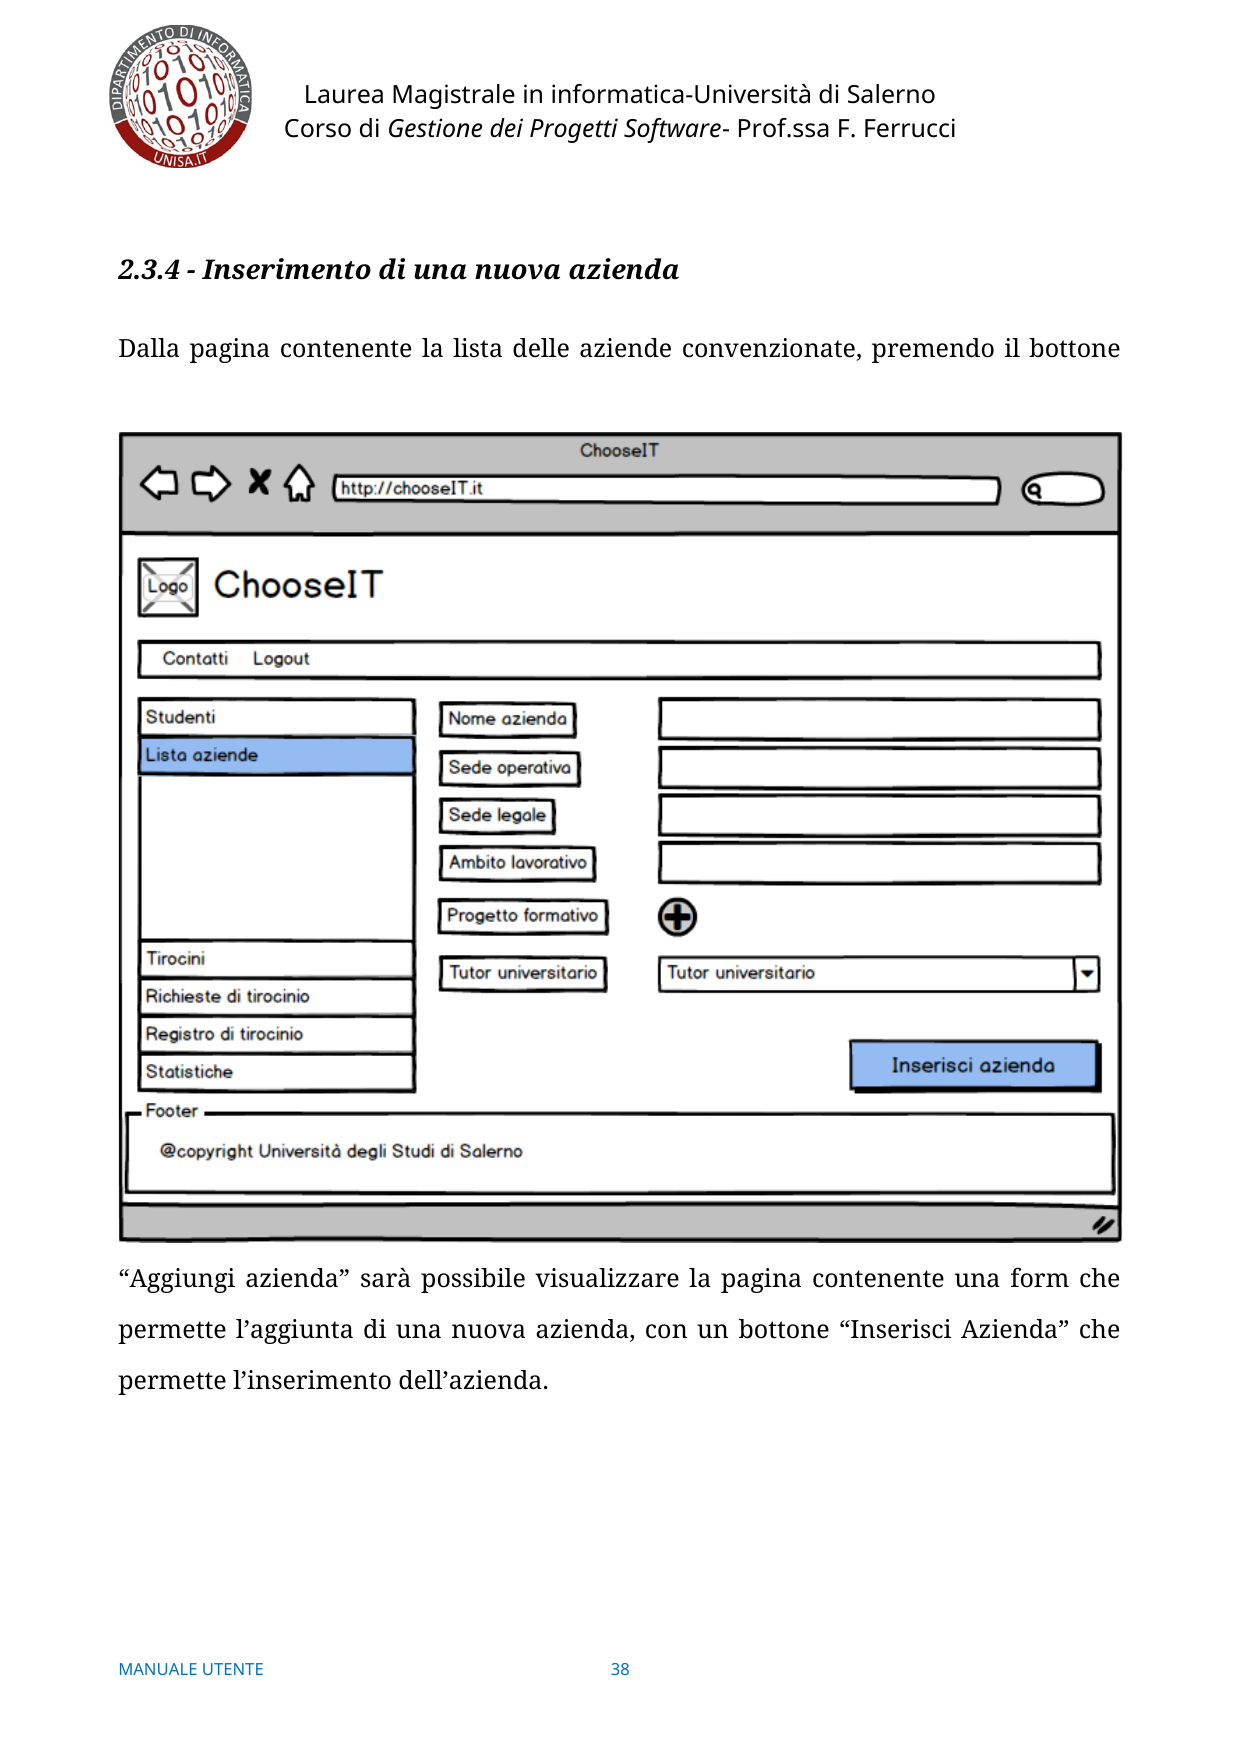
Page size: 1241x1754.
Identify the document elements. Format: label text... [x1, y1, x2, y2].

picture [118, 432, 1123, 1243]
text Dalla pagina contenente la lista delle aziende convenzionate, premendo il bottone “Aggiungi azienda” sarà possibile visualizzare la pagina contenente una form che permette l’aggiunta di una nuova azienda, con un bottone “Inserisci Azienda” che permette l’inserimento dell’azienda. [118, 1243, 1122, 1396]
text Dalla pagina contenente la lista delle aziende convenzionate, premendo il bottone “Aggiungi azienda” sarà possibile visualizzare la pagina contenente una form che permette l’aggiunta di una nuova azienda, con un bottone “Inserisci Azienda” che permette l’inserimento dell’azienda. [118, 331, 1122, 432]
text 2.3.4 - Inserimento di una nuova azienda [118, 251, 1122, 287]
picture [109, 25, 252, 168]
